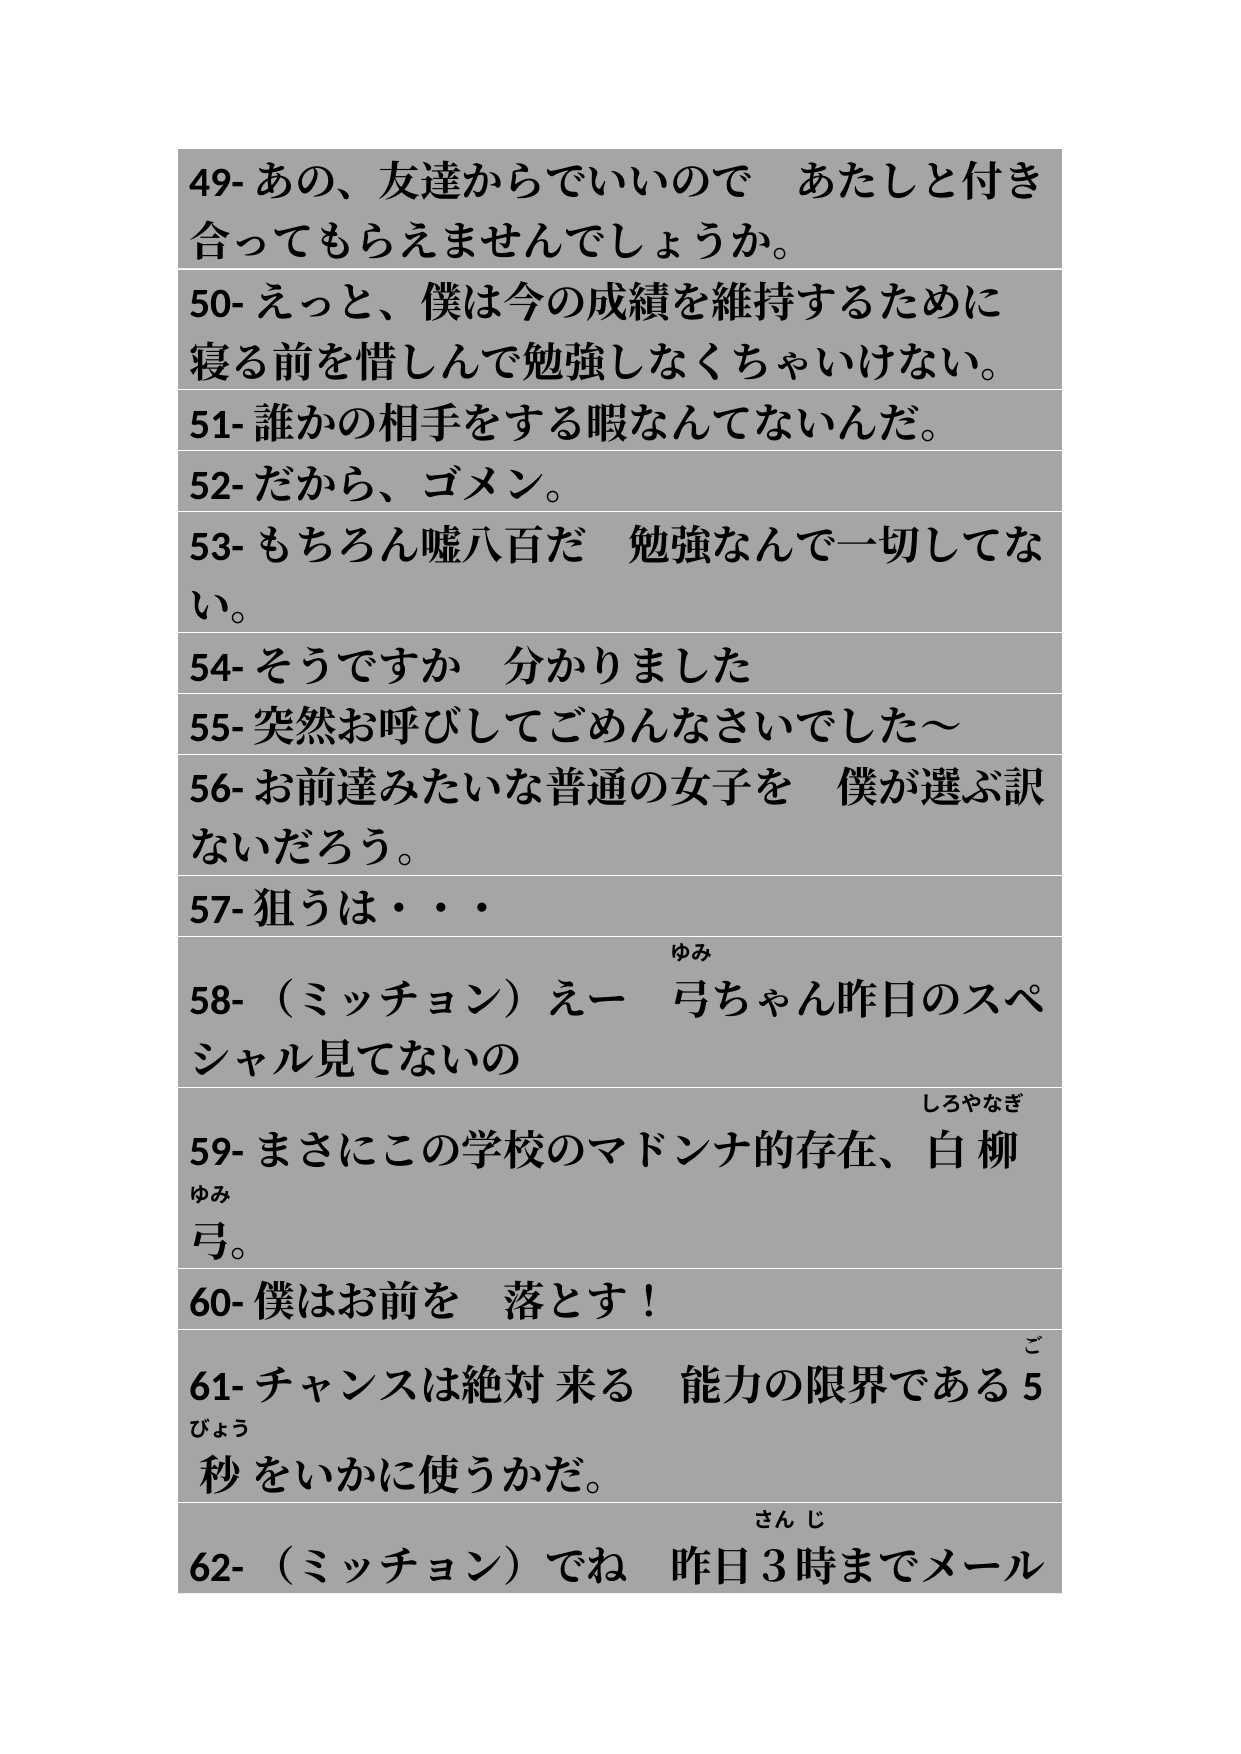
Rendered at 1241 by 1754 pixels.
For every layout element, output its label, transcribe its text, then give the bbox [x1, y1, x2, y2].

table_cell 56- お前達みたいな普通の女子を 僕が選ぶ訳ないだろう。 [178, 755, 1062, 875]
table_cell 61- チャンスは絶対 来る 能力の限界であるをいかに使うかだ。 [178, 1330, 1062, 1502]
table_cell 58- （ミッチョン）えー ちゃん昨日のスペシャル見てないの [178, 937, 1062, 1087]
table_cell 59- まさにこの学校のマドンナ的存在、 。 [178, 1088, 1062, 1268]
table_cell 53- もちろん嘘八百だ 勉強なんで一切してない。 [178, 512, 1062, 632]
table_cell 51- 誰かの相手をする暇なんてないんだ。 [178, 390, 1062, 450]
table_cell 62- （ミッチョン）でね 昨日までメールしてて朝寝坊しちゃって [178, 1503, 1062, 1593]
table_cell 52- だから、ゴメン。 [178, 451, 1062, 511]
table_cell 49- あの、友達からでいいので あたしと付き合ってもらえませんでしょうか。 [178, 149, 1062, 268]
table_cell 60- 僕はお前を 落とす！ [178, 1269, 1062, 1329]
table_cell 57- 狙うは・・・ [178, 876, 1062, 936]
table_cell 54- そうですか 分かりました [178, 633, 1062, 693]
table_cell 55- 突然お呼びしてごめんなさいでした～ [178, 694, 1062, 754]
table_cell 50- えっと、僕は今の成績を維持するために 寝る前を惜しんで勉強しなくちゃいけない。 [178, 270, 1062, 389]
